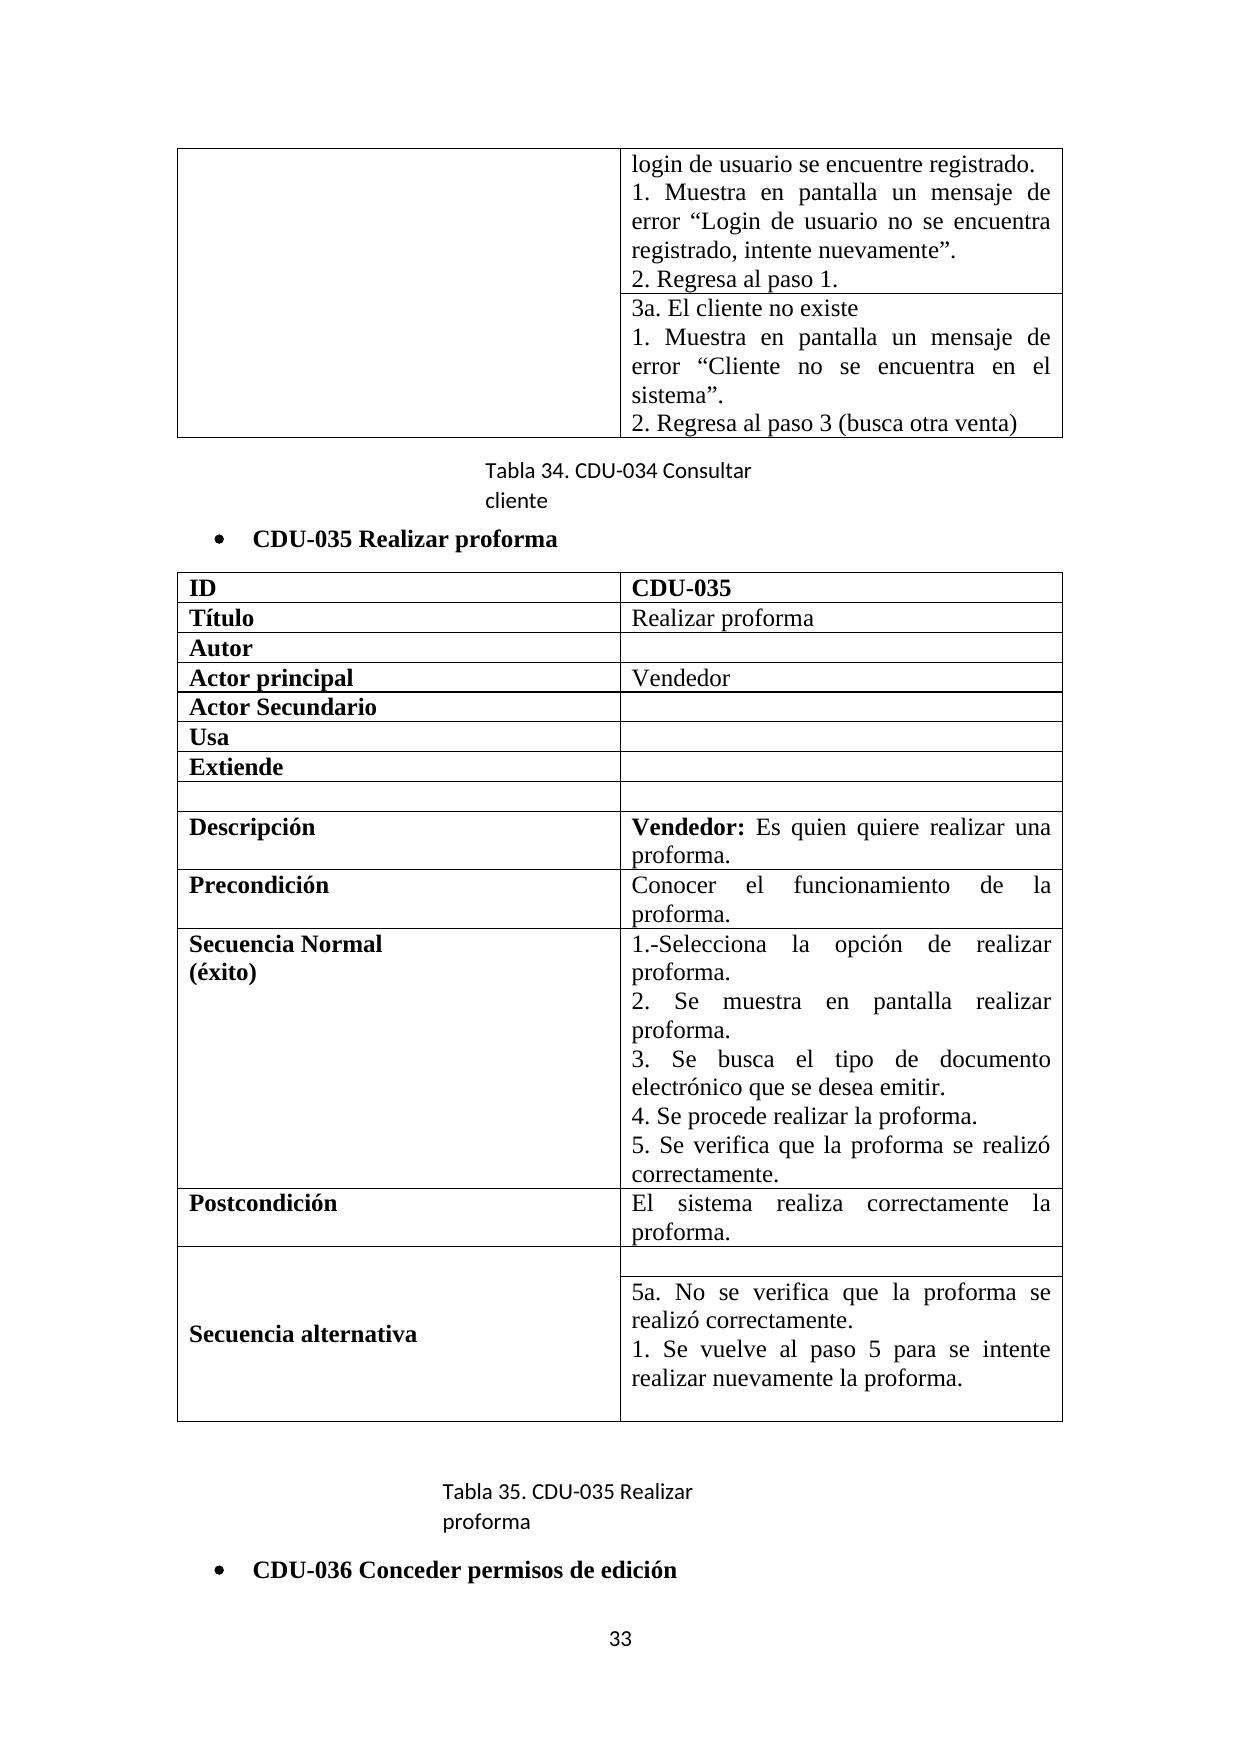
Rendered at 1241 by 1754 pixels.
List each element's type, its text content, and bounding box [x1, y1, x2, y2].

table_cell 3a. El cliente no existe 1. Muestra en pantalla un mensaje de error “Cliente no se encuentra en el sistema”. 2. Regresa al paso 3 (busca otra venta) [621, 294, 1062, 437]
table_cell [621, 633, 1062, 662]
table_cell Vendedor: Es quien quiere realizar una proforma. [621, 812, 1062, 869]
table_cell Actor Secundario [178, 693, 620, 721]
table_header ID [178, 573, 620, 602]
table_cell Postcondición [178, 1189, 620, 1246]
table_cell 5a. No se verifica que la proforma se realizó correctamente. 1. Se vuelve al paso 5 para se intente realizar nuevamente la proforma. [621, 1277, 1062, 1421]
table_cell [621, 752, 1062, 781]
table_cell Realizar proforma [621, 603, 1062, 632]
table_cell [621, 1247, 1062, 1276]
table_cell Actor principal [178, 663, 620, 691]
table_header CDU-035 [621, 573, 1062, 602]
table_cell El sistema realiza correctamente la proforma. [621, 1189, 1062, 1246]
table_cell [621, 782, 1062, 811]
table_cell [621, 693, 1062, 721]
table_cell Autor [178, 633, 620, 662]
list CDU-035 Realizar proforma [215, 524, 1063, 553]
table_cell [621, 722, 1062, 751]
table_cell Título [178, 603, 620, 632]
table_cell Secuencia Normal (éxito) [178, 929, 620, 1187]
table_cell Vendedor [621, 663, 1062, 691]
table_cell [178, 782, 620, 811]
table_cell Extiende [178, 752, 620, 781]
table_cell Secuencia alternativa [178, 1247, 620, 1421]
list CDU-036 Conceder permisos de edición [215, 1556, 1063, 1584]
table_cell Usa [178, 722, 620, 751]
table_cell 1.-Selecciona la opción de realizar proforma. 2. Se muestra en pantalla realizar proforma. 3. Se busca el tipo de documento electrónico que se desea emitir. 4. Se procede realizar la proforma. 5. Se verifica que la proforma se realizó correctamente. [621, 929, 1062, 1187]
table_cell Precondición [178, 870, 620, 928]
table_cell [178, 149, 620, 437]
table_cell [621, 149, 1062, 292]
table_cell Descripción [178, 812, 620, 869]
table_cell Conocer el funcionamiento de la proforma. [621, 870, 1062, 928]
